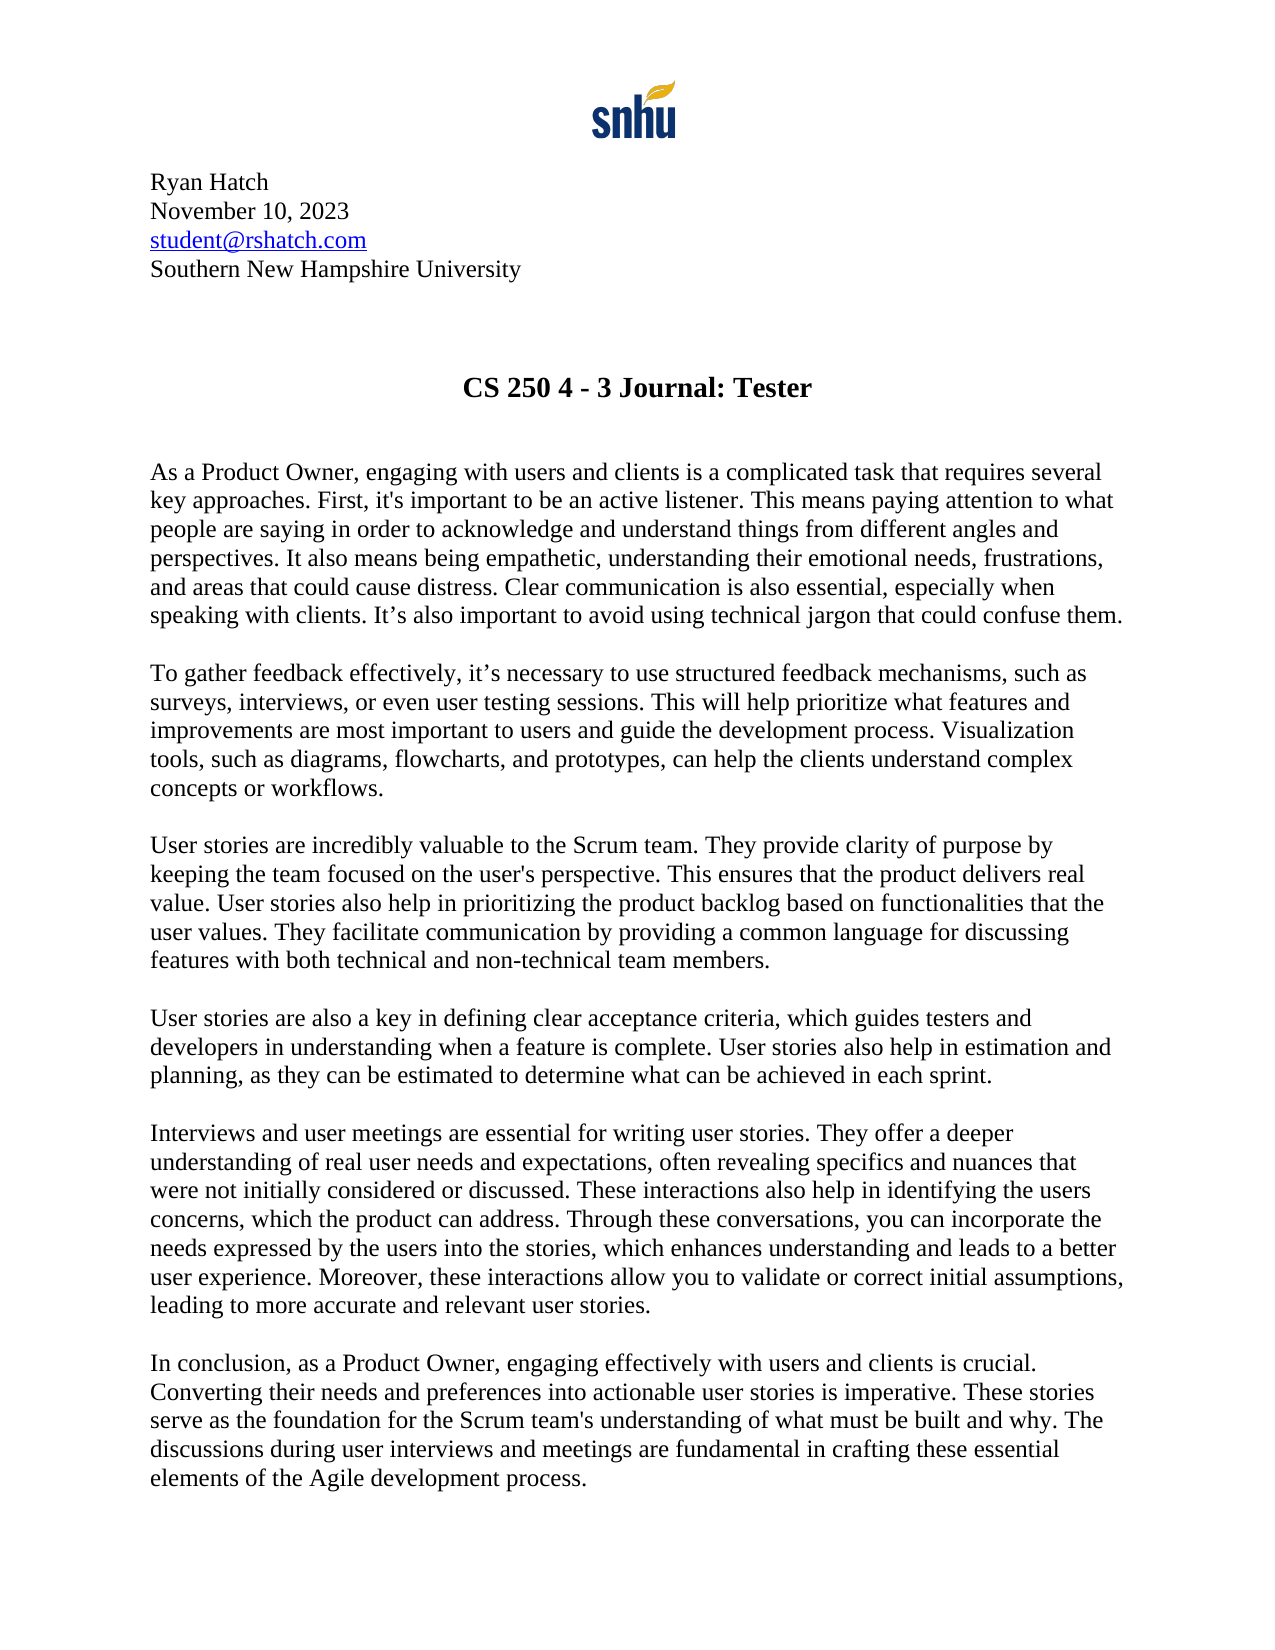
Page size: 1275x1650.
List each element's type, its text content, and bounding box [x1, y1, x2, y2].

text To gather feedback effectively, it’s necessary to use structured feedback mechanisms, such as surveys, interviews, or even user testing sessions. This will help prioritize what features and improvements are most important to users and guide the development process. Visualization tools, such as diagrams, flowcharts, and prototypes, can help the clients understand complex concepts or workflows. [150, 658, 1125, 802]
text In conclusion, as a Product Owner, engaging effectively with users and clients is crucial. Converting their needs and preferences into actionable user stories is imperative. These stories serve as the foundation for the Scrum team's understanding of what must be built and why. The discussions during user interviews and meetings are fundamental in crafting these essential elements of the Agile development process. [150, 1348, 1125, 1492]
text User stories are also a key in defining clear acceptance criteria, which guides testers and developers in understanding when a feature is complete. User stories also help in estimation and planning, as they can be estimated to determine what can be achieved in each sprint. [150, 1003, 1125, 1089]
picture [573, 75, 702, 147]
text Interviews and user meetings are essential for writing user stories. They offer a deeper understanding of real user needs and expectations, often revealing specifics and nuances that were not initially considered or discussed. These interactions also help in identifying the users concerns, which the product can address. Through these conversations, you can incorporate the needs expressed by the users into the stories, which enhances understanding and leads to a better user experience. Moreover, these interactions allow you to validate or correct initial assumptions, leading to more accurate and relevant user stories. [150, 1118, 1125, 1319]
subtitle CS 250 4 - 3 Journal: Tester [150, 370, 1125, 404]
subtitle Ryan Hatch November 10, 2023 student@rshatch.com Southern New Hampshire University [150, 167, 1125, 282]
text As a Product Owner, engaging with users and clients is a complicated task that requires several key approaches. First, it's important to be an active listener. This means paying attention to what people are saying in order to acknowledge and understand things from different angles and perspectives. It also means being empathetic, understanding their emotional needs, frustrations, and areas that could cause distress. Clear communication is also essential, especially when speaking with clients. It’s also important to avoid using technical jargon that could confuse them. [150, 457, 1125, 629]
text User stories are incredibly valuable to the Scrum team. They provide clarity of purpose by keeping the team focused on the user's perspective. This ensures that the product delivers real value. User stories also help in prioritizing the product backlog based on functionalities that the user values. They facilitate communication by providing a common language for discussing features with both technical and non-technical team members. [150, 830, 1125, 974]
